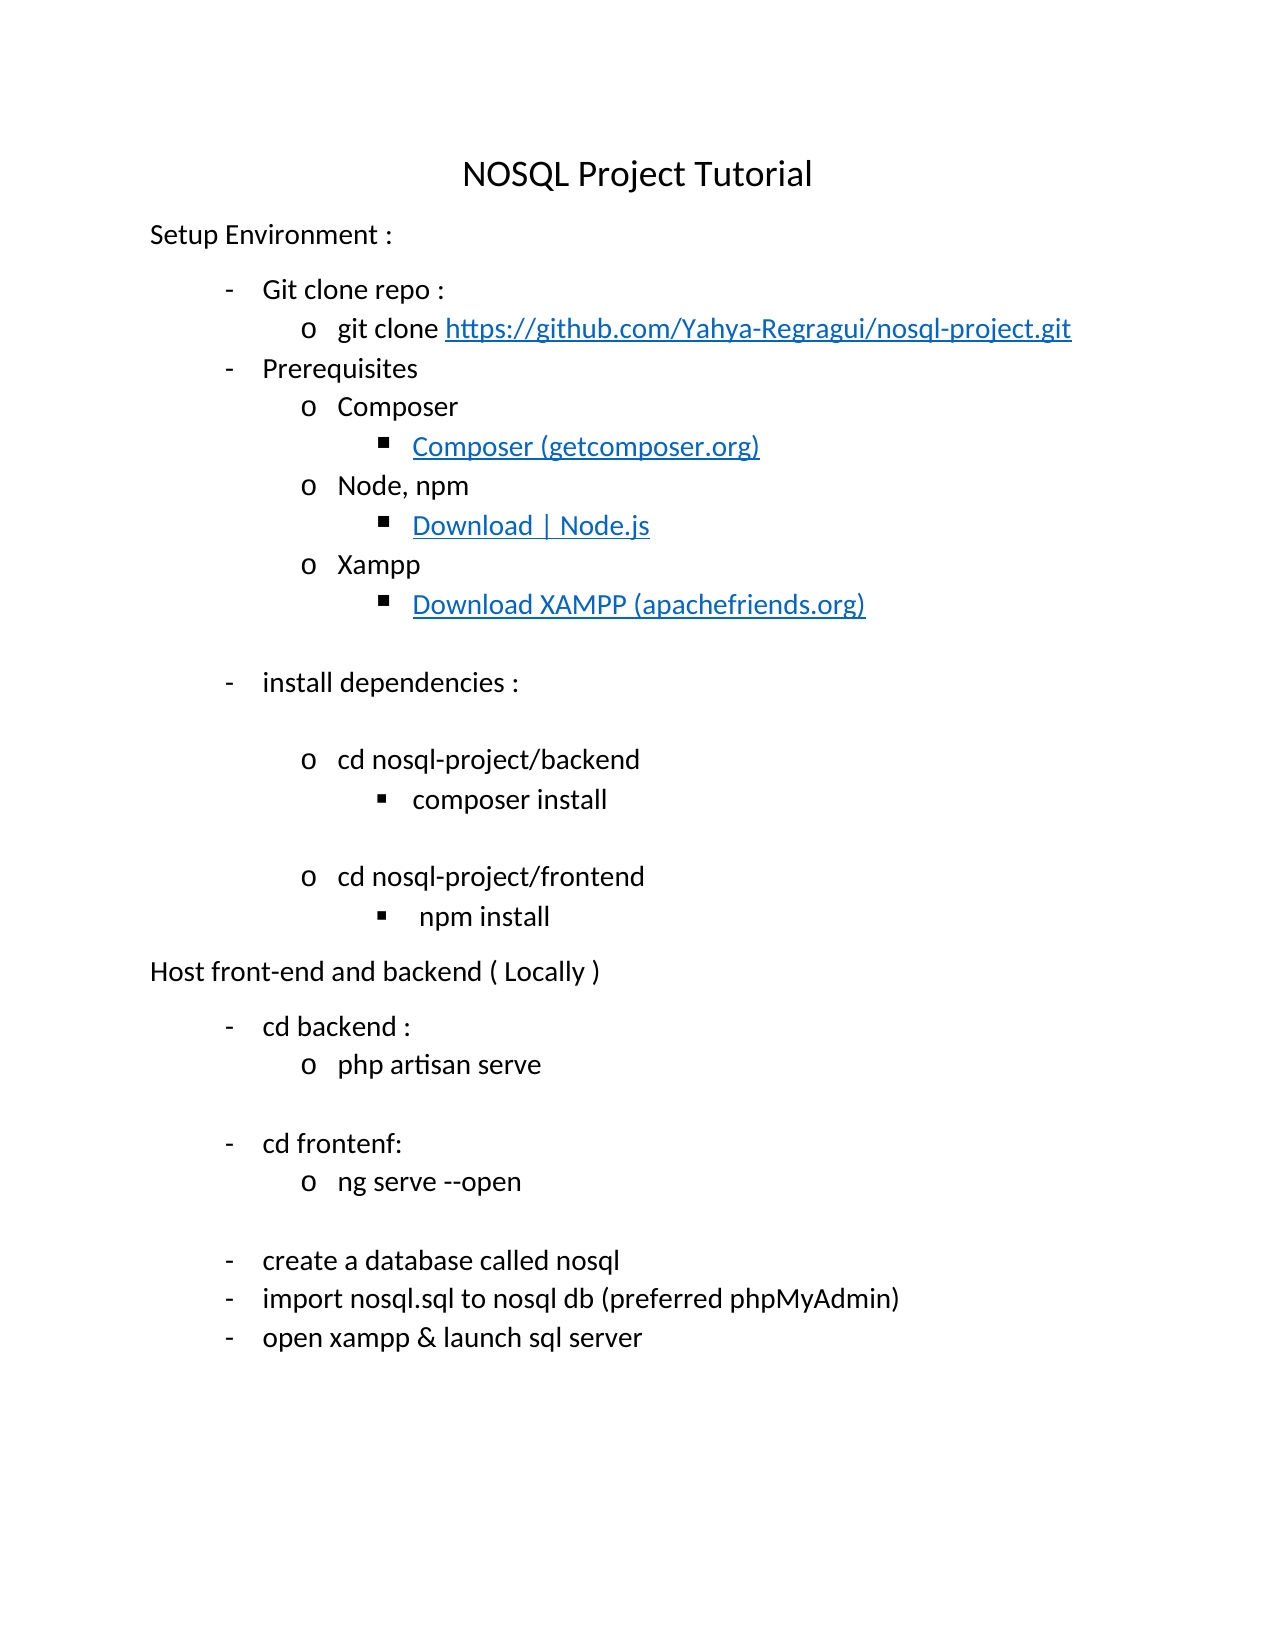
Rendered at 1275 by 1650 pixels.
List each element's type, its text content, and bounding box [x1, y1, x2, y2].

list Node, npm [300, 467, 1125, 504]
list Composer (getcomposer.org) [375, 428, 1125, 464]
list create a database called nosql [225, 1242, 1125, 1277]
list cd frontenf: [225, 1125, 1125, 1161]
text Host front-end and backend ( Locally ) [150, 953, 1125, 988]
text NOSQL Project Tutorial [150, 150, 1125, 196]
list php artisan serve [300, 1046, 1125, 1083]
list git clone https://github.com/Yahya-Regragui/nosql-project.git [300, 310, 1125, 347]
list Xampp [300, 546, 1125, 583]
list cd backend : [225, 1008, 1125, 1044]
list Composer [300, 388, 1125, 425]
list npm install [375, 898, 1125, 933]
text Setup Environment : [150, 216, 1125, 252]
list open xampp & launch sql server [225, 1319, 1125, 1354]
list Prerequisites [225, 350, 1125, 385]
list import nosql.sql to nosql db (preferred phpMyAdmin) [225, 1280, 1125, 1316]
list install dependencies : [225, 664, 1125, 700]
list composer install [375, 781, 1125, 817]
list cd nosql-project/frontend [300, 858, 1125, 895]
list Download XAMPP (apachefriends.org) [375, 586, 1125, 623]
list Git clone repo : [225, 271, 1125, 307]
list Download | Node.js [375, 507, 1125, 544]
list cd nosql-project/backend [300, 741, 1125, 778]
list ng serve --open [300, 1163, 1125, 1200]
